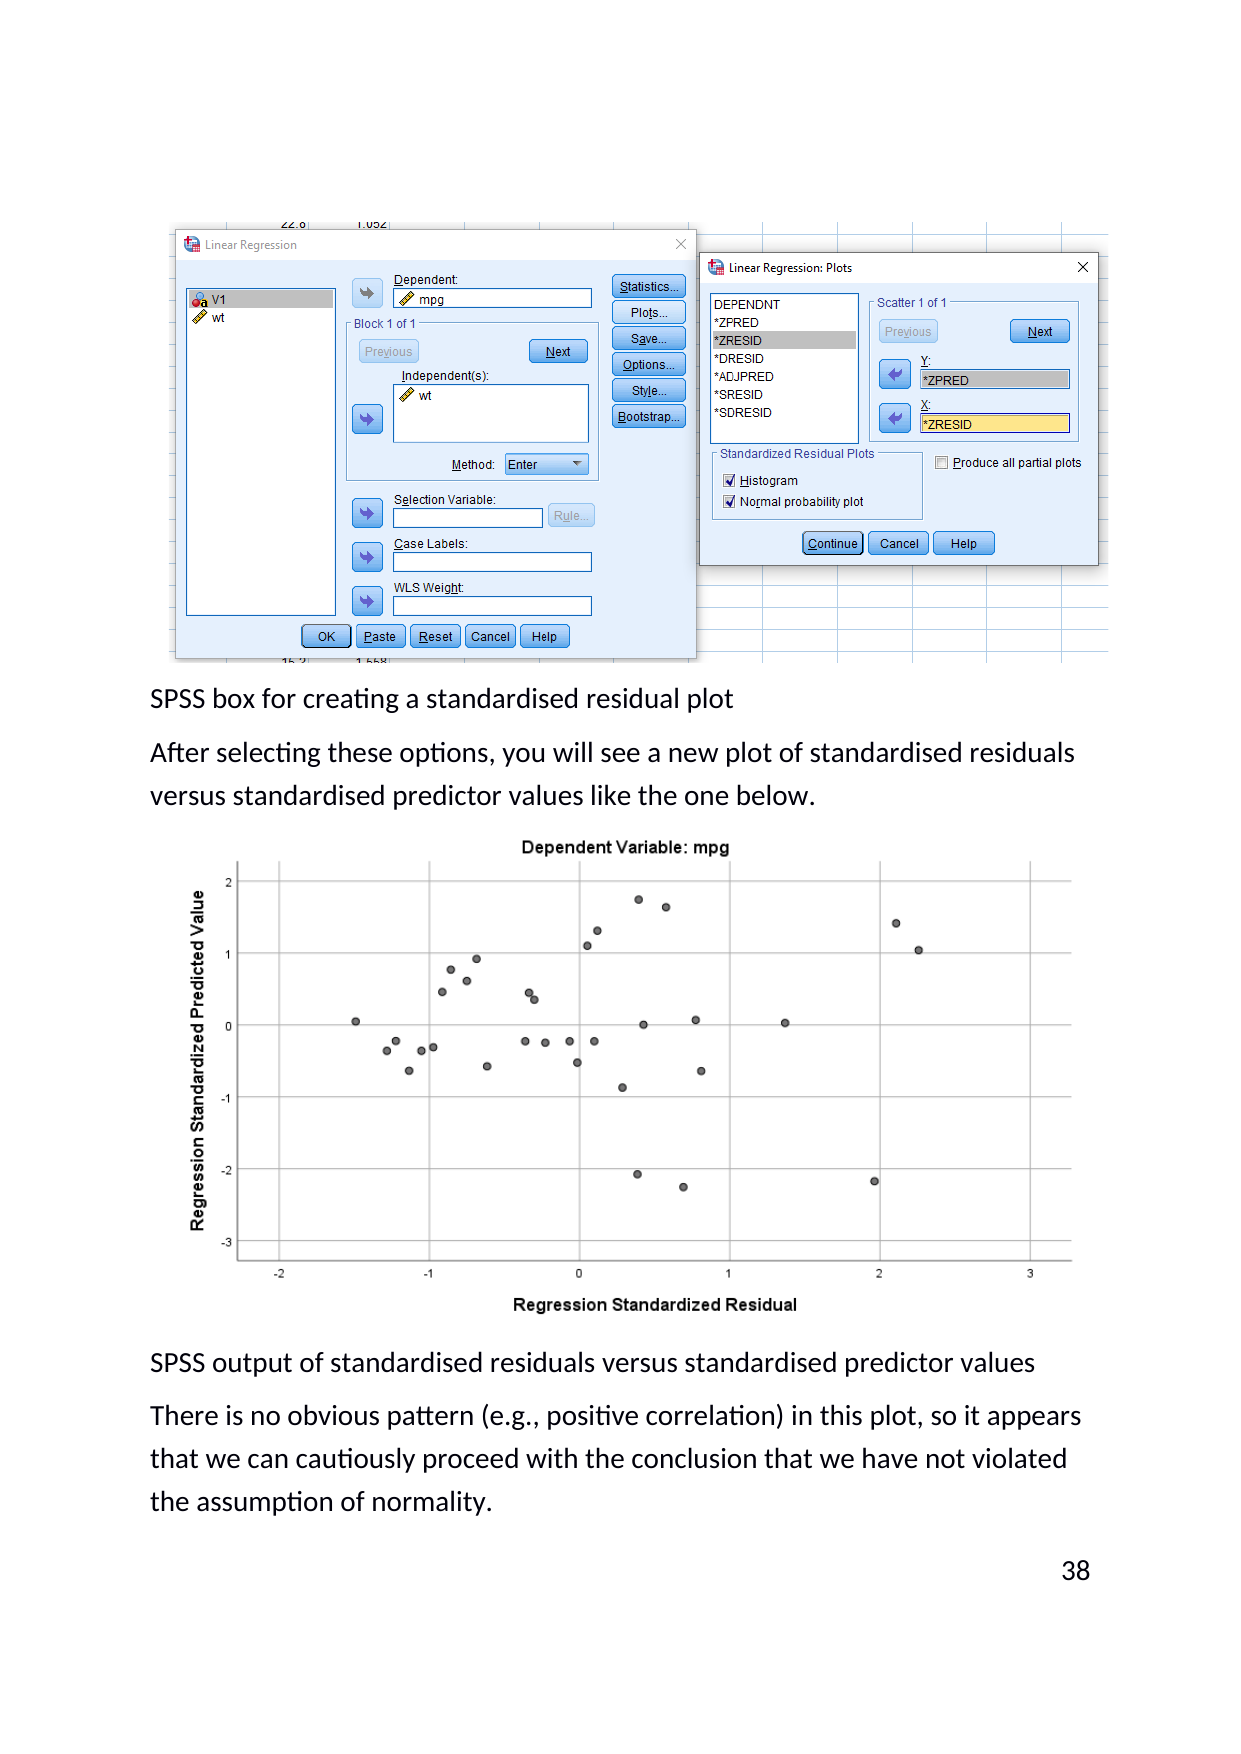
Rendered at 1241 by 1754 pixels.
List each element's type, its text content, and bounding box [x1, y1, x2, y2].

text After selecting these options, you will see a new plot of standardised residuals versus standardised predictor values like the one below. [150, 734, 1090, 812]
picture [168, 833, 1109, 1327]
text There is no obvious pattern (e.g., positive correlation) in this plot, so it appears that we can cautiously proceed with the conclusion that we have not violated the assumption of normality. [150, 1397, 1090, 1518]
picture [168, 222, 1109, 663]
